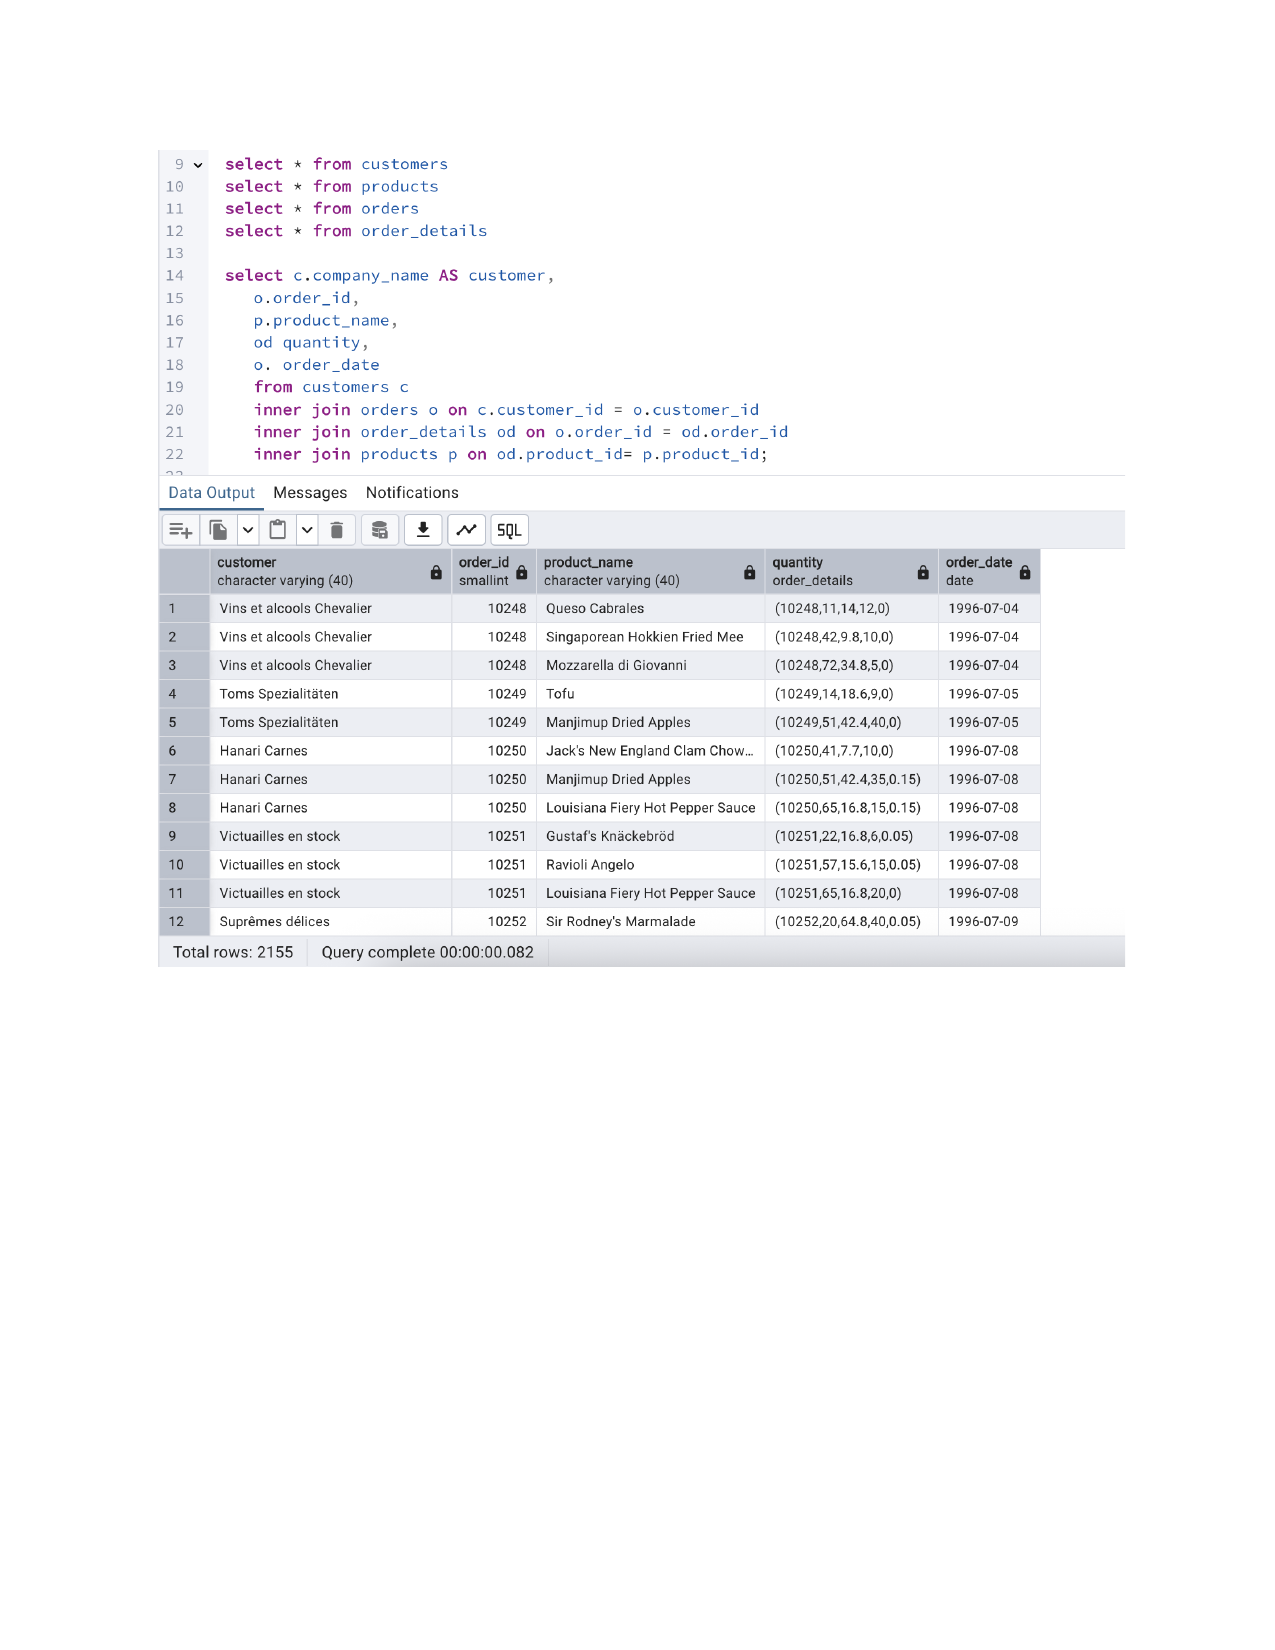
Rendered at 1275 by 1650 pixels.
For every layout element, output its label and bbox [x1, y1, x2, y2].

picture [150, 150, 1125, 967]
